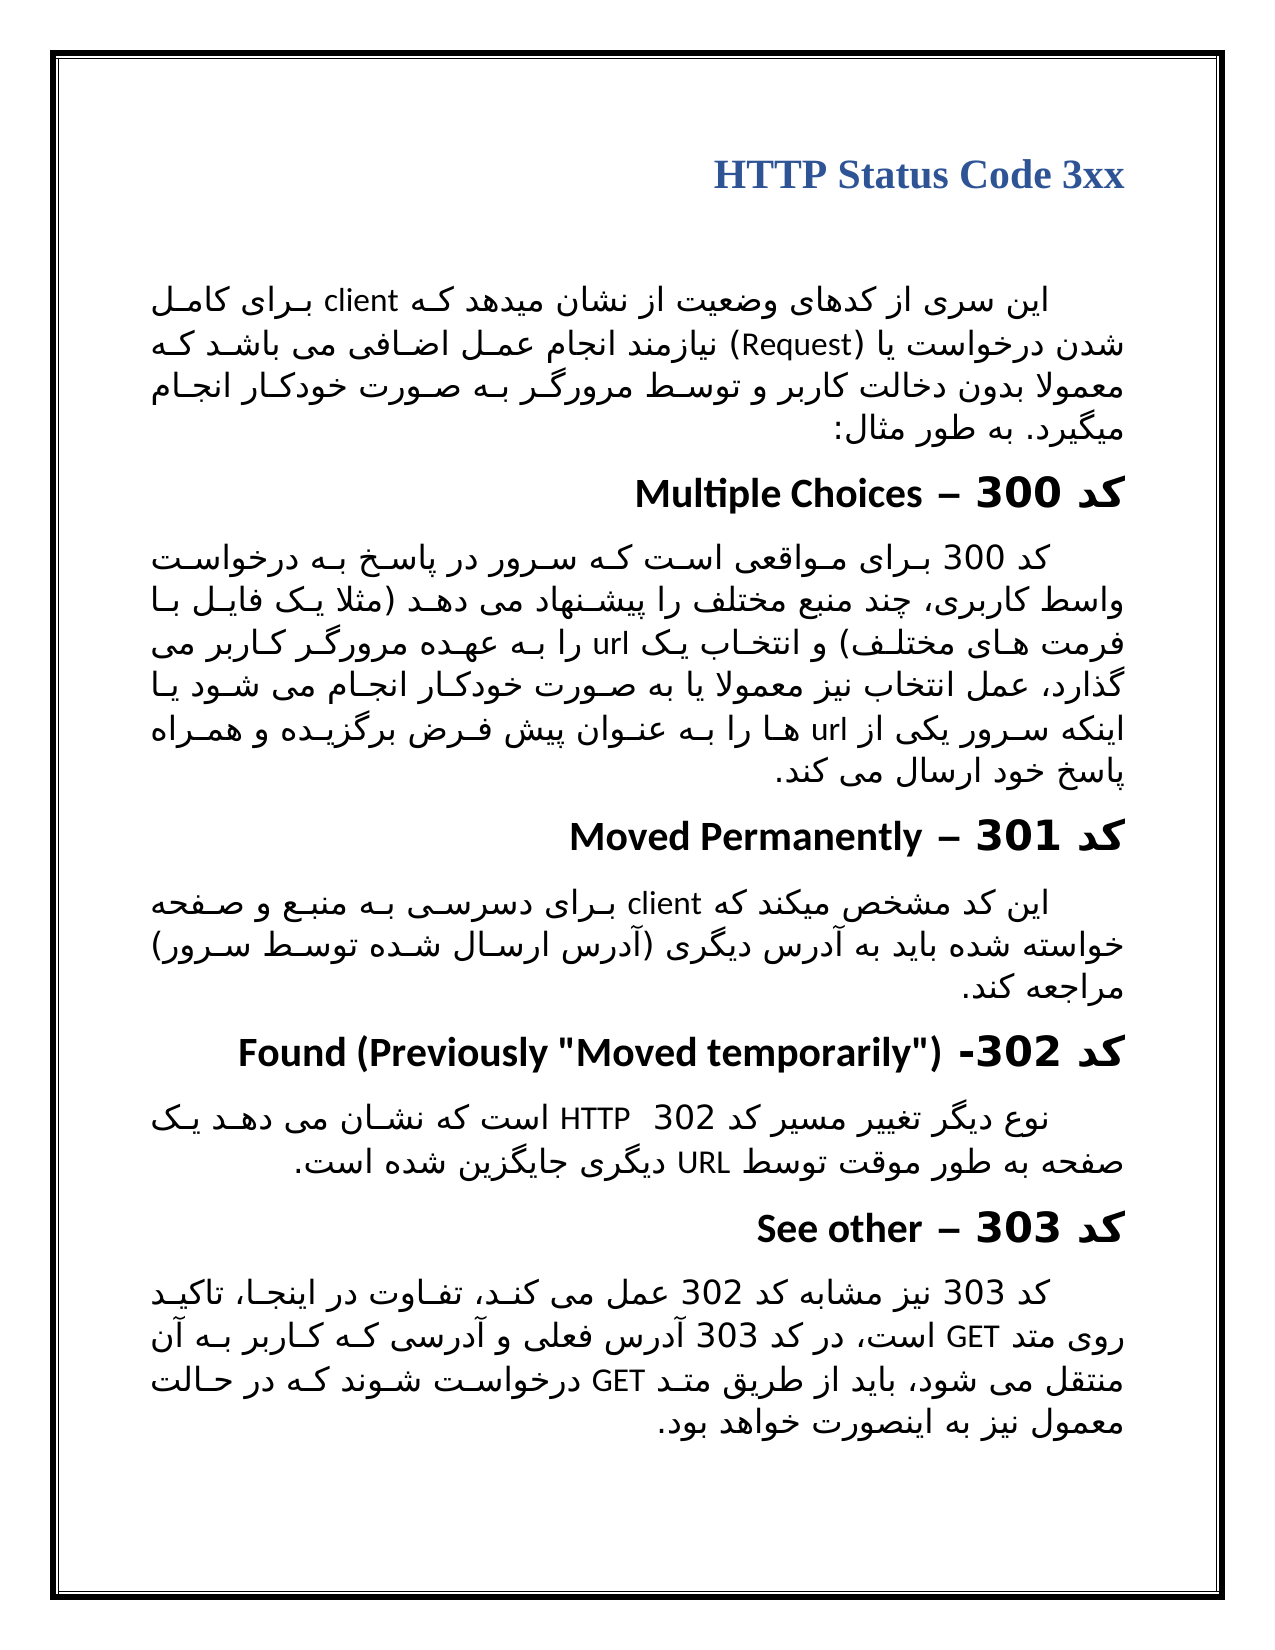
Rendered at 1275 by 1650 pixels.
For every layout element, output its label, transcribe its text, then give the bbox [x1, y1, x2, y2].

text کد 301 – Moved Permanently [150, 810, 1125, 861]
text نوع دیگر تغییر مسیر کد 302 HTTP است که نشان می دهد یک صفحه به طور موقت توسط URL دیگری جایگزین شده است. [150, 1097, 1125, 1182]
text کد 303 نیز مشابه کد 302 عمل می کند، تفاوت در اینجا، تاکید روی متد GET است، در کد 303 آدرس فعلی و آدرسی که کاربر به آن منتقل می شود، باید از طریق متد GET درخواست شوند که در حالت معمول نیز به اینصورت خواهد بود. [150, 1273, 1125, 1442]
text کد 303 – See other [150, 1202, 1125, 1253]
text کد 300 – Multiple Choices [150, 467, 1125, 518]
text کد 302- Found (Previously "Moved temporarily") [150, 1026, 1125, 1077]
text این سری از کدهای وضعیت از نشان میدهد که client برای کامل شدن درخواست یا (Request) نیازمند انجام عمل اضافی می باشد که معمولا بدون دخالت کاربر و توسط مرورگر به صورت خودکار انجام میگیرد. به طور مثال: [150, 279, 1125, 447]
text کد 300 برای مواقعی است که سرور در پاسخ به درخواست واسط کاربری، چند منبع مختلف را پیشنهاد می دهد (مثلا یک فایل با فرمت های مختلف) و انتخاب یک url را به عهده مرورگر کاربر می گذارد، عمل انتخاب نیز معمولا یا به صورت خودکار انجام می شود یا اینکه سرور یکی از url ها را به عنوان پیش فرض برگزیده و همراه پاسخ خود ارسال می کند. [150, 538, 1125, 790]
text HTTP Status Code 3xx [150, 150, 1125, 198]
text این کد مشخص میکند که client برای دسرسی به منبع و صفحه خواسته شده باید به آدرس دیگری (آدرس ارسال شده توسط سرور) مراجعه کند. [150, 882, 1125, 1006]
